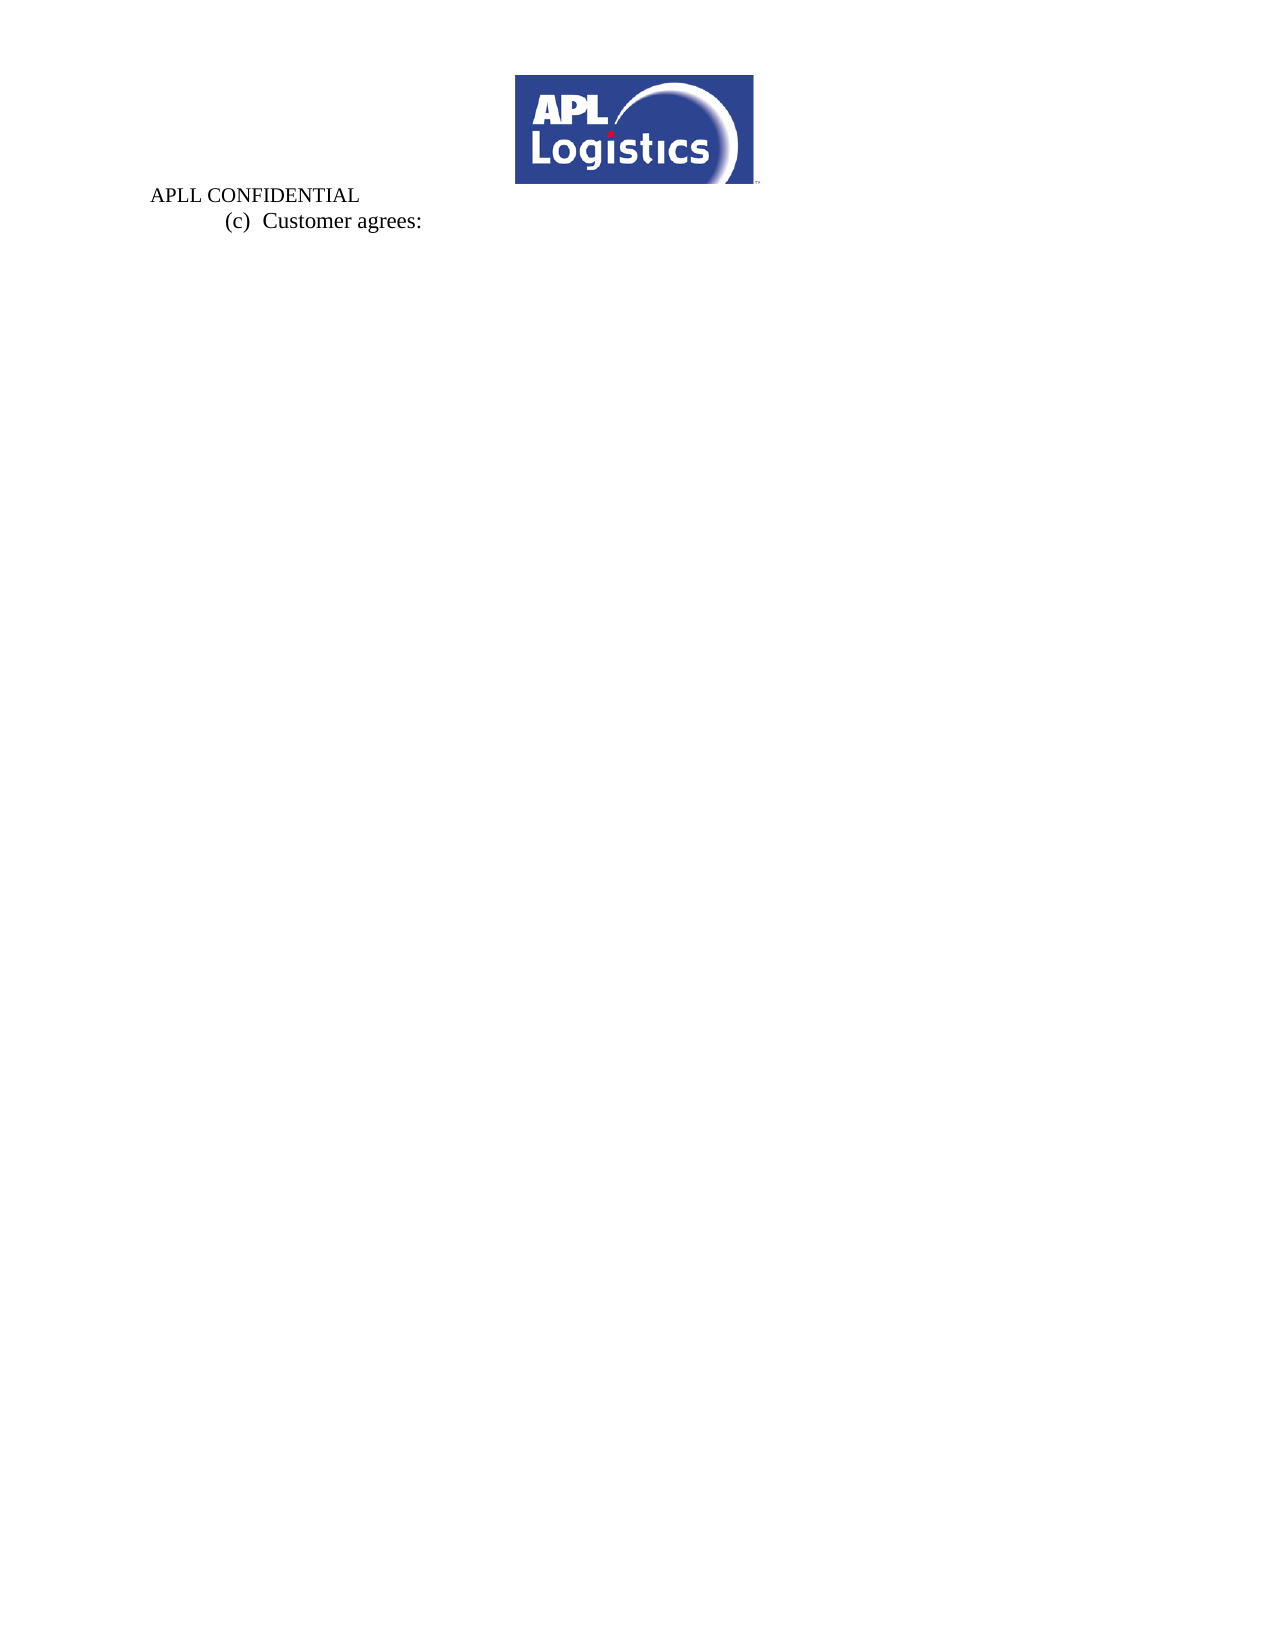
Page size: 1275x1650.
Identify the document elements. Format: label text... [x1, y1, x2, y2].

picture [515, 75, 761, 184]
list Customer agrees: [225, 207, 422, 233]
